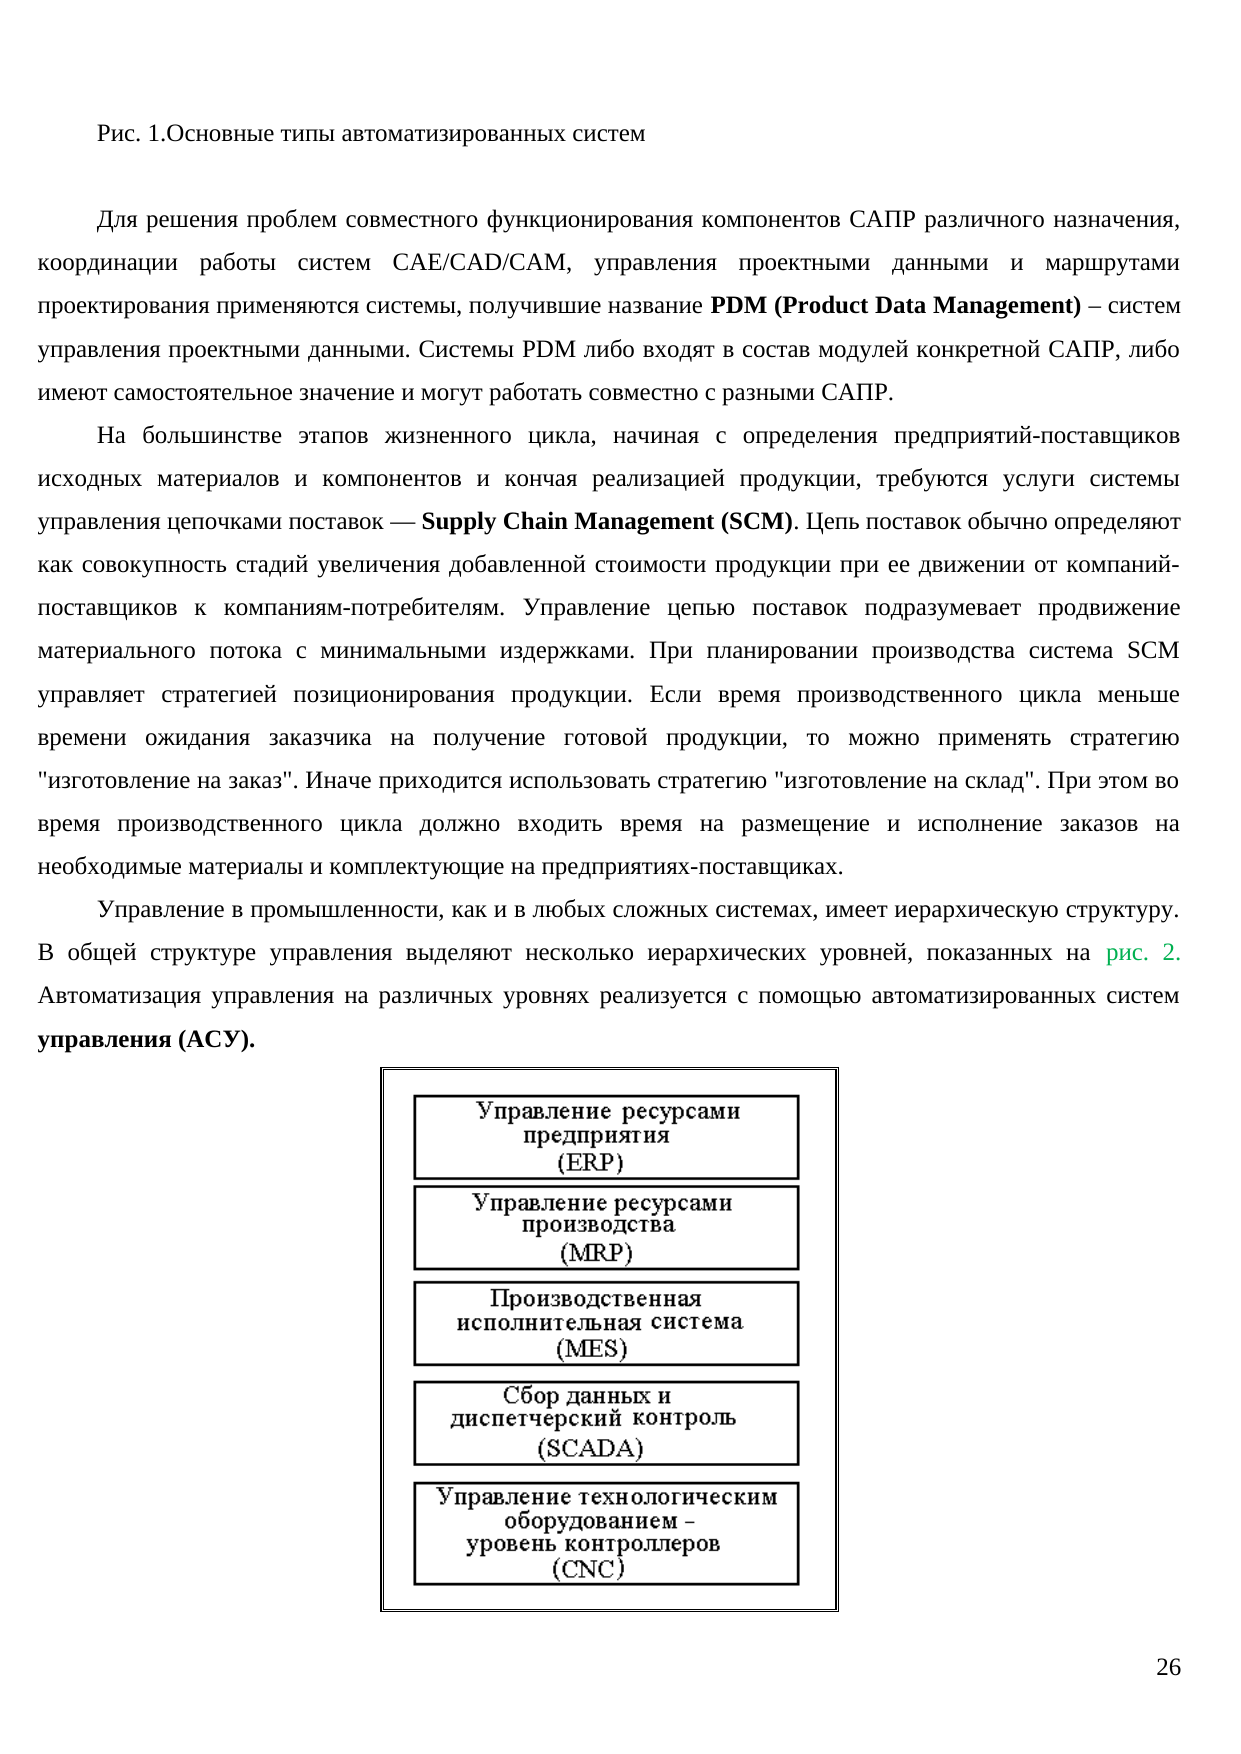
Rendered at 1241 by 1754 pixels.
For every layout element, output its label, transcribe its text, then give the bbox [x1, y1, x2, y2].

text На большинстве этапов жизненного цикла, начиная с определения предприятий-поставщиков исходных материалов и компонентов и кончая реализацией продукции, требуются услуги системы управления цепочками поставок — Supply Chain Management (SCM). Цепь поставок обычно определяют как совокупность стадий увеличения добавленной стоимости продукции при ее движении от компаний-поставщиков к компаниям-потребителям. Управление цепью поставок подразумевает продвижение материального потока с минимальными издержками. При планировании производства система SCM управляет стратегией позиционирования продукции. Если время производственного цикла меньше времени ожидания заказчика на получение готовой продукции, то можно применять стратегию "изготовление на заказ". Иначе приходится использовать стратегию "изготовление на склад". При этом во время производственного цикла должно входить время на размещение и исполнение заказов на необходимые материалы и комплектующие на предприятиях-поставщиках. [37, 420, 1181, 880]
text Для решения проблем совместного функционирования компонентов САПР различного назначения, координации работы систем CAE/CAD/CAM, управления проектными данными и маршрутами проектирования применяются системы, получившие название PDM (Product Data Management) – систем управления проектными данными. Системы PDM либо входят в состав модулей конкретной САПР, либо имеют самостоятельное значение и могут работать совместно с разными САПР. [37, 204, 1181, 406]
table_header [384, 1070, 835, 1608]
text Управление в промышленности, как и в любых сложных системах, имеет иерархическую структуру. В общей структуре управления выделяют несколько иерархических уровней, показанных на рис. 2. Автоматизация управления на различных уровнях реализуется с помощью автоматизированных систем управления (АСУ). [37, 894, 1181, 1052]
picture [391, 1079, 825, 1599]
text Рис. 1.Основные типы автоматизированных систем [37, 118, 1181, 147]
